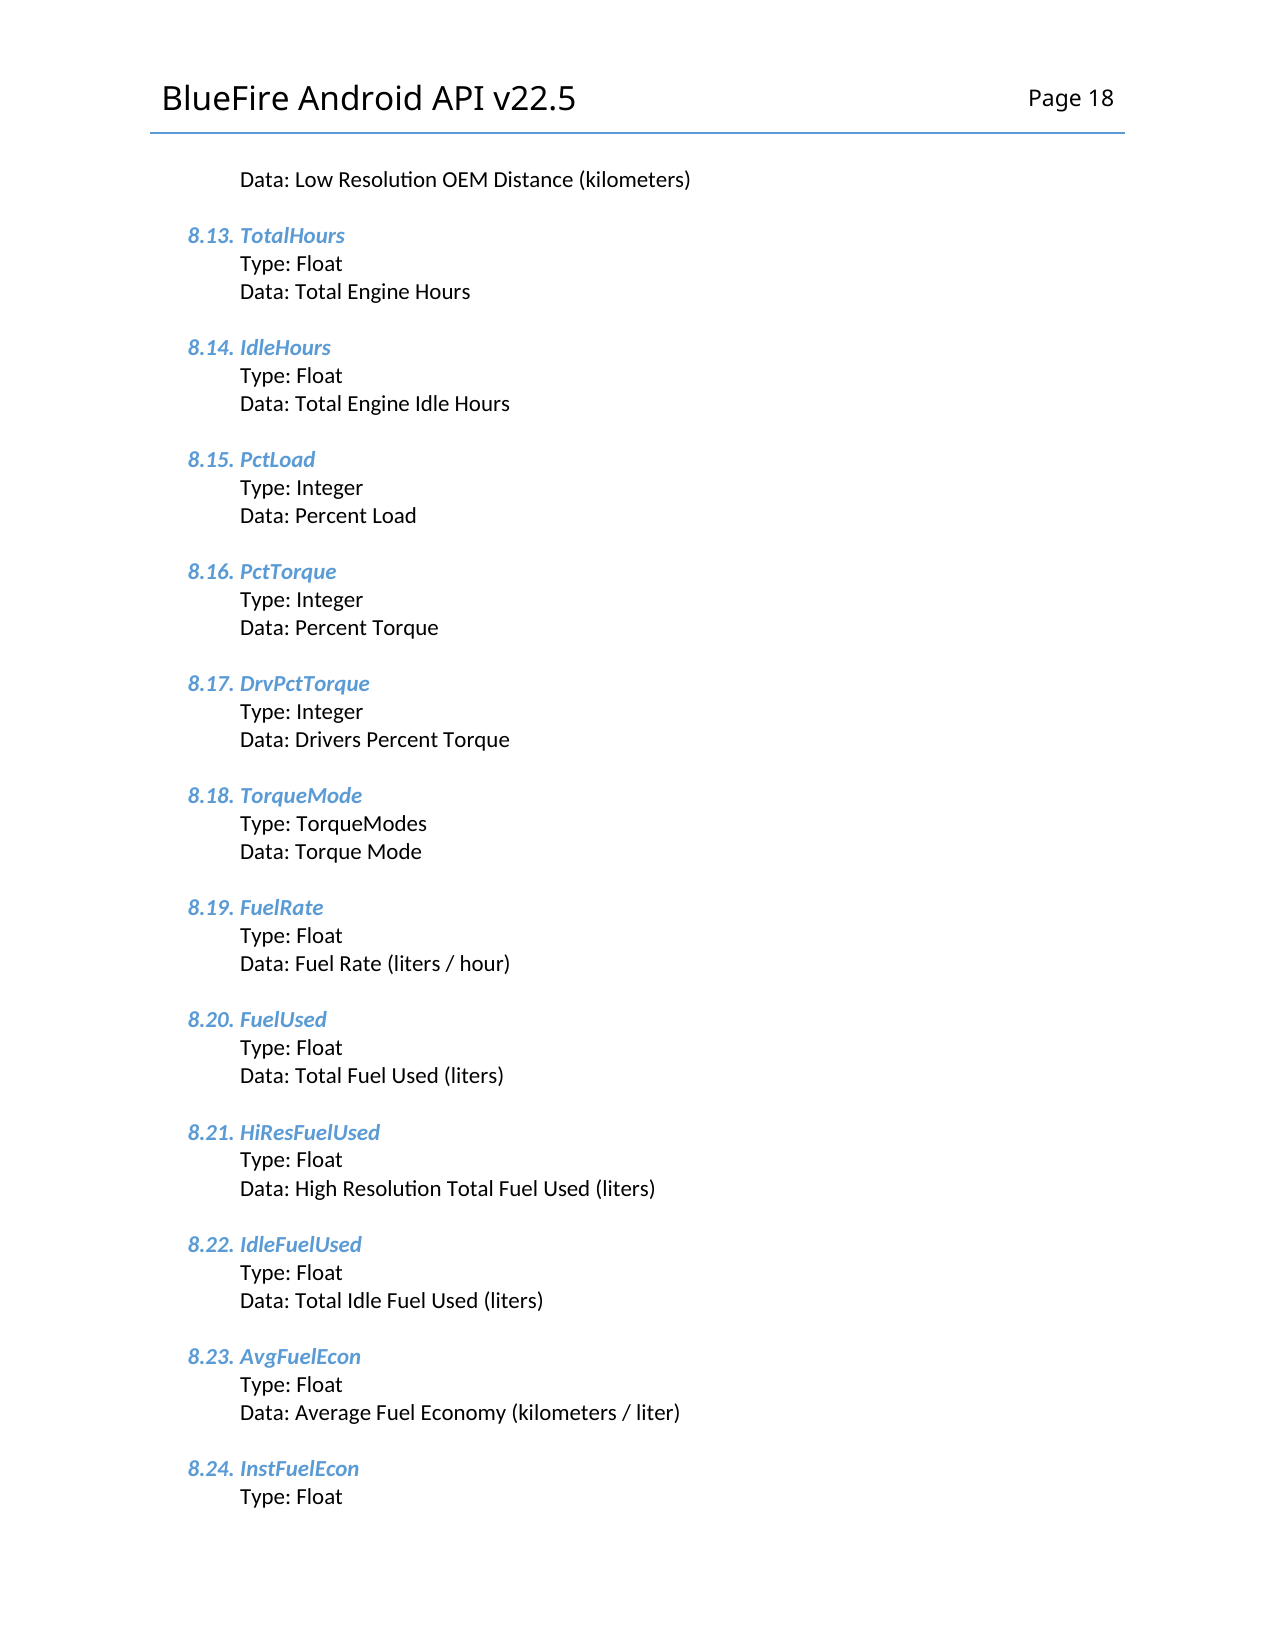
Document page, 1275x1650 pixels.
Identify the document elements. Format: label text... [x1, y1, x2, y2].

text Type: Float [240, 1370, 1125, 1398]
text Type: Float [240, 1146, 1125, 1174]
list TorqueMode [187, 781, 1125, 809]
list IdleHours [187, 333, 1125, 361]
list FuelUsed [187, 1006, 1125, 1033]
text Type: Float [240, 1482, 1125, 1510]
list InstFuelEcon [187, 1454, 1125, 1482]
text Type: Integer [240, 697, 1125, 725]
text Data: Total Idle Fuel Used (liters) [240, 1286, 1125, 1314]
text Type: Float [240, 361, 1125, 389]
text Type: Float [240, 921, 1125, 949]
list HiResFuelUsed [187, 1118, 1125, 1146]
text Data: Average Fuel Economy (kilometers / liter) [240, 1398, 1125, 1426]
text Type: Integer [240, 585, 1125, 613]
list IdleFuelUsed [187, 1230, 1125, 1258]
text Type: Float [240, 1258, 1125, 1286]
text Data: Total Fuel Used (liters) [240, 1062, 1125, 1089]
text Data: Total Engine Idle Hours [240, 389, 1125, 417]
text Data: Drivers Percent Torque [240, 725, 1125, 753]
text Data: Fuel Rate (liters / hour) [240, 949, 1125, 977]
text Data: High Resolution Total Fuel Used (liters) [240, 1174, 1125, 1202]
list DrvPctTorque [187, 669, 1125, 697]
text Type: TorqueModes [240, 809, 1125, 837]
list TotalHours [187, 221, 1125, 249]
text Data: Total Engine Hours [240, 277, 1125, 305]
text Type: Float [240, 249, 1125, 277]
list PctTorque [187, 557, 1125, 585]
list PctLoad [187, 445, 1125, 473]
text Data: Torque Mode [240, 837, 1125, 865]
text Type: Float [240, 1033, 1125, 1062]
text Data: Percent Load [240, 501, 1125, 529]
text Data: Low Resolution OEM Distance (kilometers) [240, 165, 1125, 193]
text Type: Integer [240, 473, 1125, 501]
list AvgFuelEcon [187, 1342, 1125, 1370]
text Data: Percent Torque [240, 613, 1125, 641]
list FuelRate [187, 893, 1125, 921]
